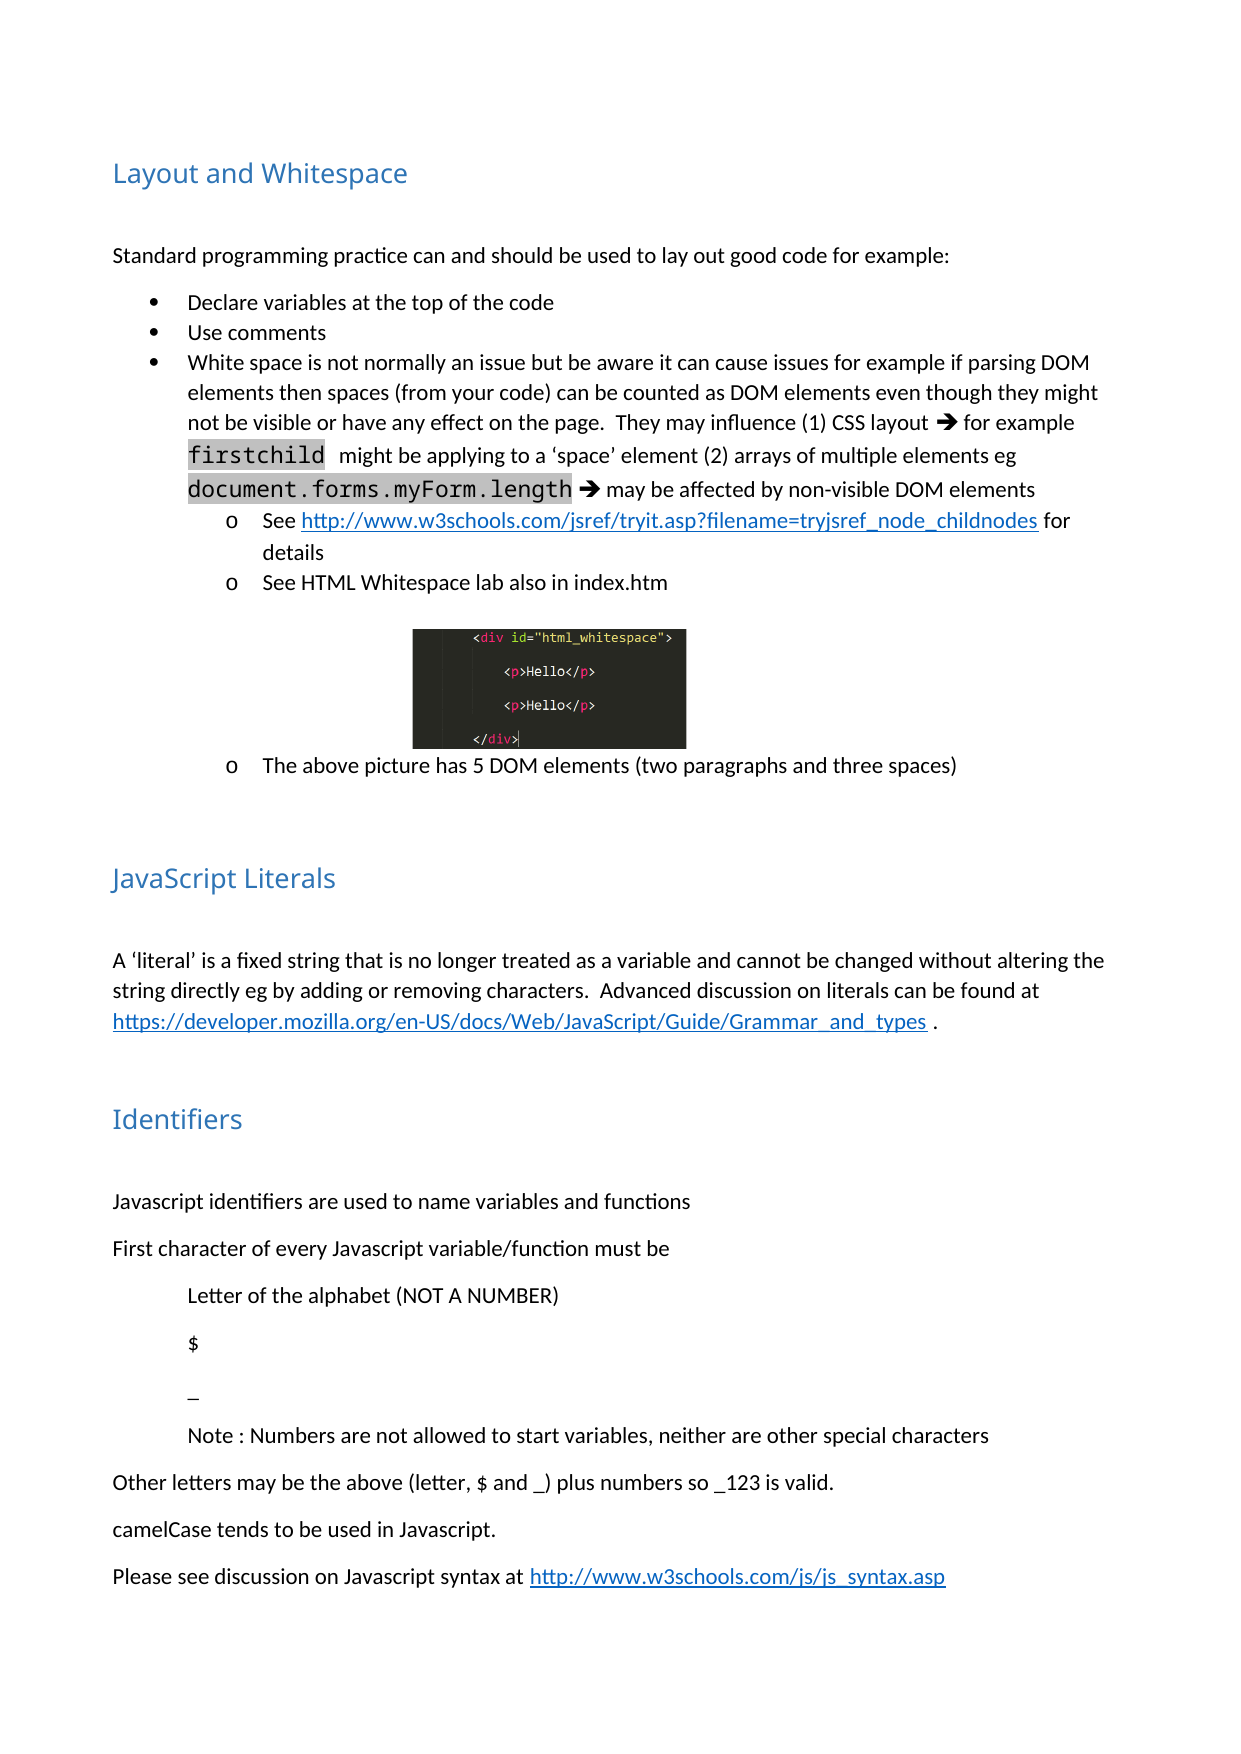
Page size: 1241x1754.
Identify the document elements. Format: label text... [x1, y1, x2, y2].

subtitle Layout and Whitespace [112, 154, 1128, 191]
subtitle JavaScript Literals [112, 860, 1128, 897]
list The above picture has 5 DOM elements (two paragraphs and three spaces) [225, 751, 1128, 780]
text A ‘literal’ is a fixed string that is no longer treated as a variable and cannot be changed without altering the string directly eg by adding or removing characters. Advanced discussion on literals can be found at https://developer.mozilla.org/en-US/docs/Web/JavaScript/Guide/Grammar_and_types . [112, 946, 1128, 1035]
list White space is not normally an issue but be aware it can cause issues for example if parsing DOM elements then spaces (from your code) can be counted as DOM elements even though they might not be visible or have any effect on the page. They may influence (1) CSS layout for example firstchild might be applying to a ‘space’ element (2) arrays of multiple elements eg document.forms.myForm.length may be affected by non-visible DOM elements [150, 348, 1128, 504]
subtitle Identifiers [112, 1101, 1128, 1137]
list Use comments [150, 318, 1128, 346]
text camelCase tends to be used in Javascript. [112, 1515, 1128, 1543]
text _ [112, 1375, 1128, 1403]
text Note : Numbers are not allowed to start variables, neither are other special characters [112, 1422, 1128, 1450]
text Standard programming practice can and should be used to lay out good code for example: [112, 241, 1128, 269]
list See http://www.w3schools.com/jsref/tryit.asp?filename=tryjsref_node_childnodes for details [225, 507, 1128, 566]
text Other letters may be the above (letter, $ and _) plus numbers so _123 is valid. [112, 1468, 1128, 1497]
text Please see discussion on Javascript syntax at http://www.w3schools.com/js/js_syntax.asp [112, 1562, 1128, 1590]
picture [412, 629, 687, 749]
text Javascript identifiers are used to name variables and functions [112, 1187, 1128, 1215]
text First character of every Javascript variable/function must be [112, 1234, 1128, 1262]
text $ [112, 1328, 1128, 1356]
list Declare variables at the top of the code [150, 288, 1128, 316]
list See HTML Whitespace lab also in index.htm [225, 568, 1128, 597]
text Letter of the alphabet (NOT A NUMBER) [112, 1281, 1128, 1309]
